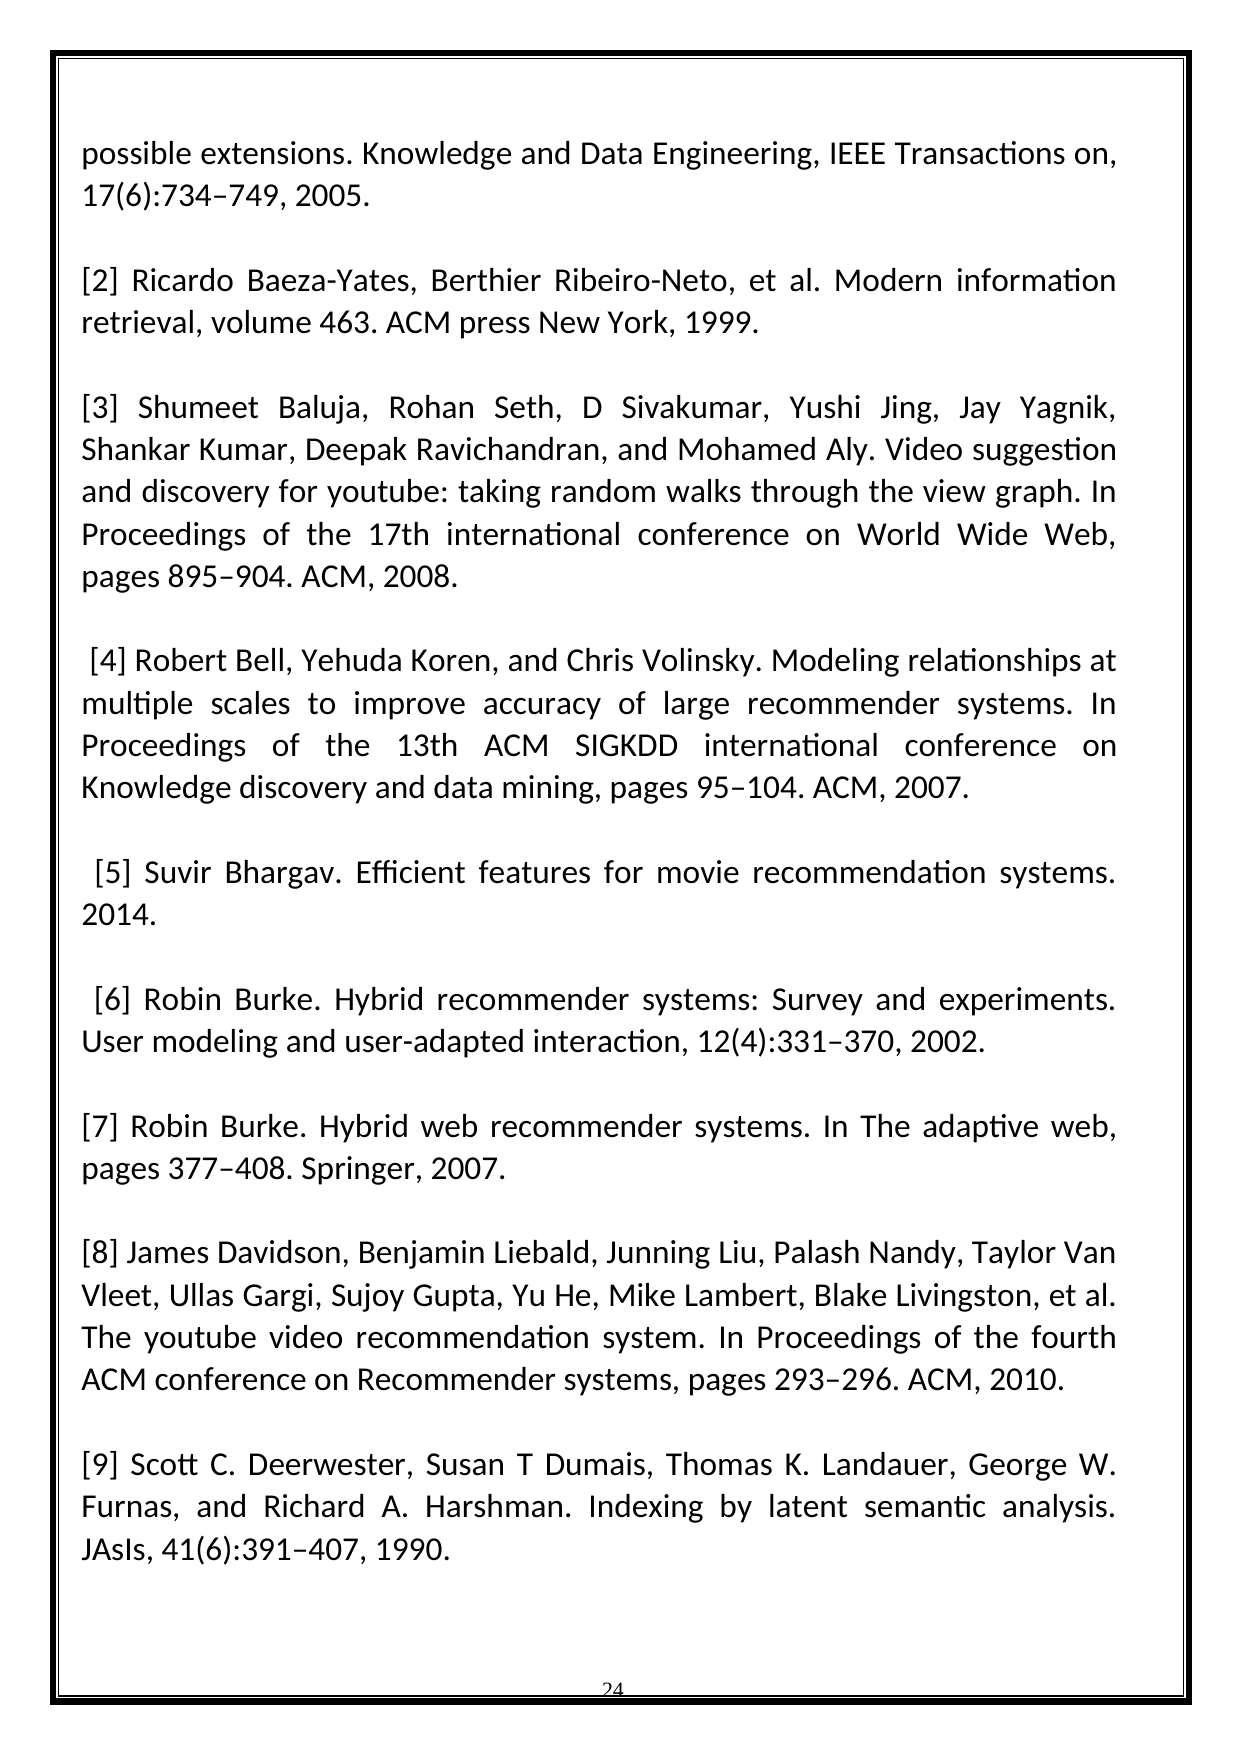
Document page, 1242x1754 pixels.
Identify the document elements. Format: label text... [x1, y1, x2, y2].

text [3] Shumeet Baluja, Rohan Seth, D Sivakumar, Yushi Jing, Jay Yagnik, Shankar Kumar, Deepak Ravichandran, and Mohamed Aly. Video suggestion and discovery for youtube: taking random walks through the view graph. In Proceedings of the 17th international conference on World Wide Web, pages 895–904. ACM, 2008. [81, 386, 1118, 596]
text [4] Robert Bell, Yehuda Koren, and Chris Volinsky. Modeling relationships at multiple scales to improve accuracy of large recommender systems. In Proceedings of the 13th ACM SIGKDD international conference on Knowledge discovery and data mining, pages 95–104. ACM, 2007. [81, 639, 1118, 807]
text [9] Scott C. Deerwester, Susan T Dumais, Thomas K. Landauer, George W. Furnas, and Richard A. Harshman. Indexing by latent semantic analysis. JAsIs, 41(6):391–407, 1990. [81, 1443, 1118, 1568]
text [81, 132, 1118, 215]
text [8] James Davidson, Benjamin Liebald, Junning Liu, Palash Nandy, Taylor Van Vleet, Ullas Gargi, Sujoy Gupta, Yu He, Mike Lambert, Blake Livingston, et al. The youtube video recommendation system. In Proceedings of the fourth ACM conference on Recommender systems, pages 293–296. ACM, 2010. [81, 1232, 1118, 1399]
text [7] Robin Burke. Hybrid web recommender systems. In The adaptive web, pages 377–408. Springer, 2007. [81, 1105, 1118, 1188]
text [2] Ricardo Baeza-Yates, Berthier Ribeiro-Neto, et al. Modern information retrieval, volume 463. ACM press New York, 1999. [81, 259, 1118, 342]
text [5] Suvir Bhargav. Efficient features for movie recommendation systems. 2014. [81, 851, 1118, 934]
text [6] Robin Burke. Hybrid recommender systems: Survey and experiments. User modeling and user-adapted interaction, 12(4):331–370, 2002. [81, 978, 1118, 1061]
